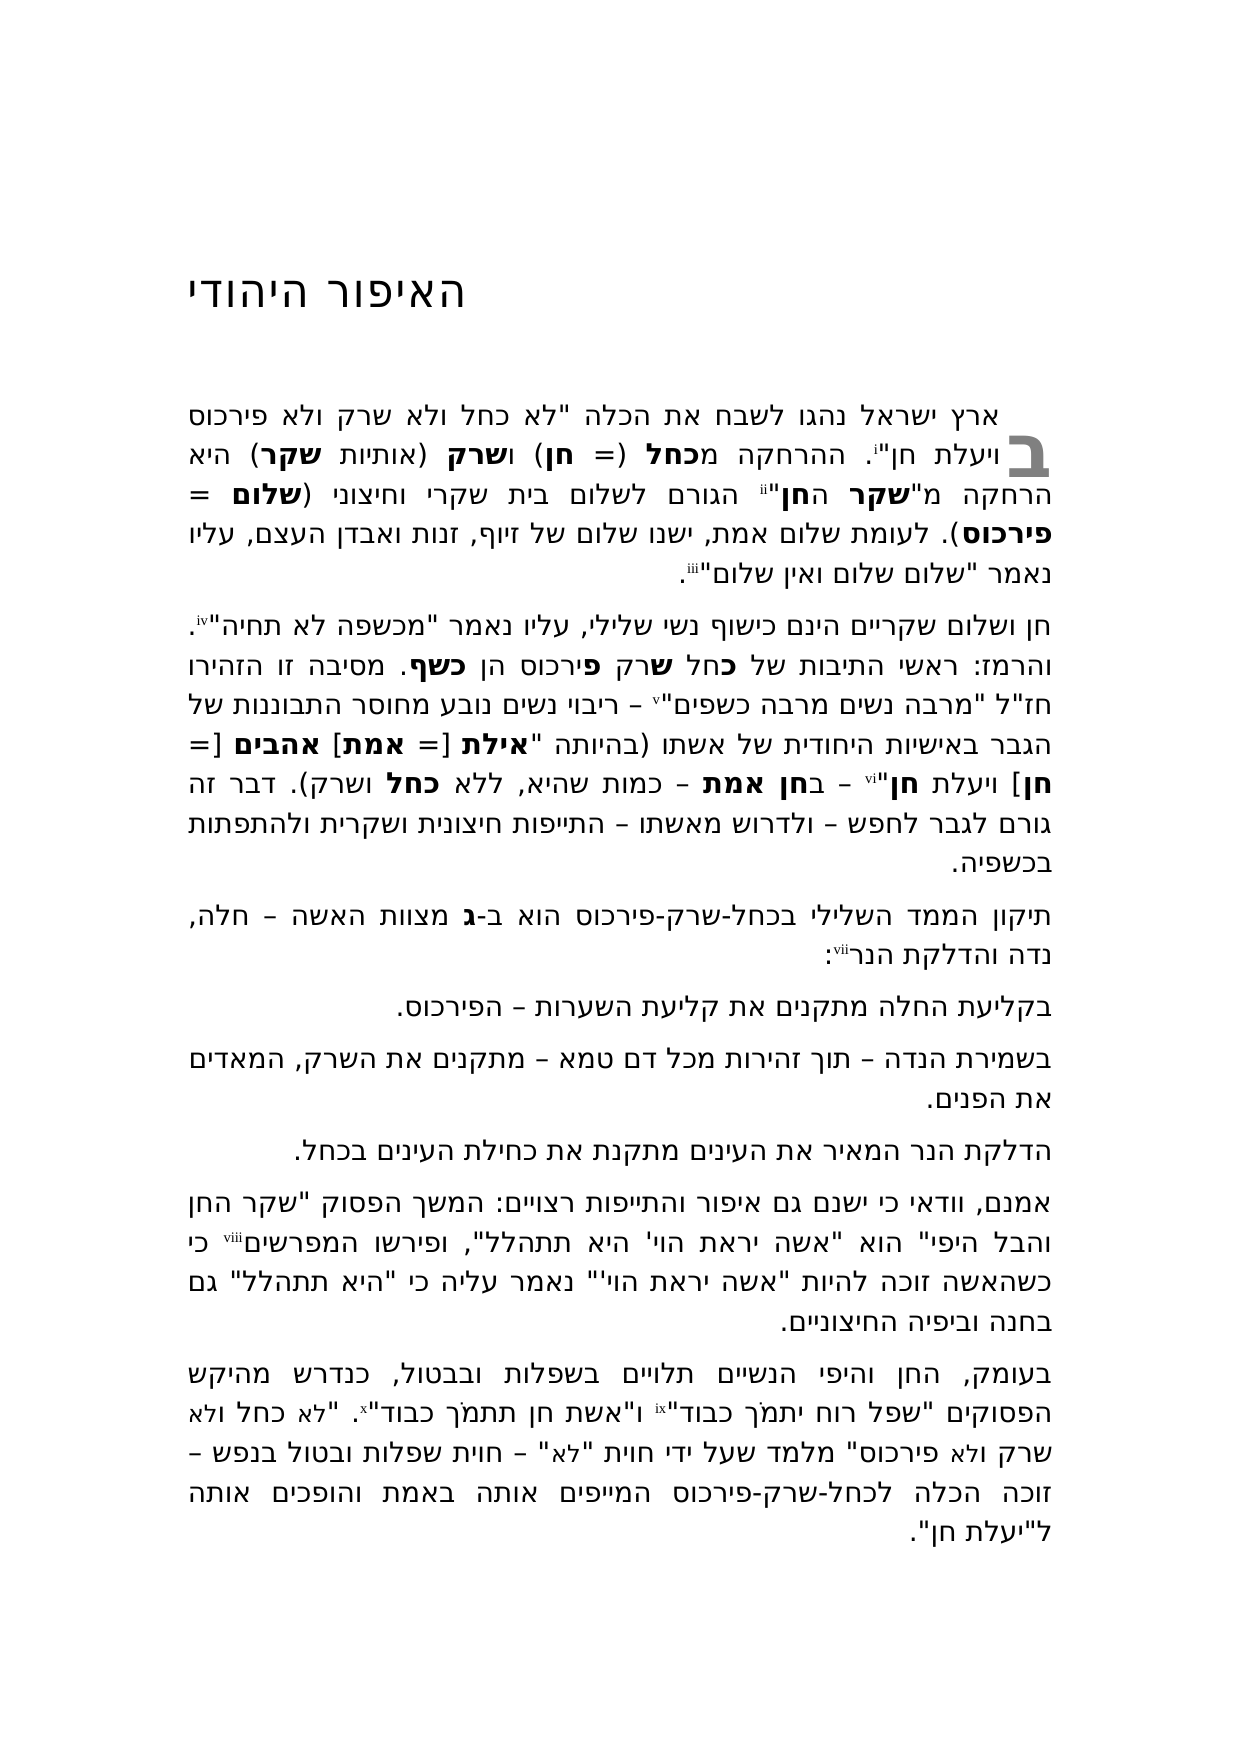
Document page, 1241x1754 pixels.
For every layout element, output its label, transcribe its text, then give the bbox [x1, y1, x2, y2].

text בשמירת הנדה – תוך זהירות מכל דם טמא – מתקנים את השרק, המאדים את הפנים. [187, 1037, 1053, 1116]
text בעומק, החן והיפי הנשיים תלויים בשפלות ובבטול, כנדרש מהיקש הפסוקים "שפל רוח יתמֹך כבוד" ו"אשת חן תתמֹך כבוד". "לא כחל ולא שרק ולא פירכוס" מלמד שעל ידי חוית "לא" – חוית שפלות ובטול בנפש – זוכה הכלה לכחל-שרק-פירכוס המייפים אותה באמת והופכים אותה ל"יעלת חן". [187, 1352, 1053, 1549]
text הדלקת הנר המאיר את העינים מתקנת את כחילת העינים בכחל. [187, 1129, 1053, 1168]
subtitle האיפור היהודי [187, 262, 1057, 318]
text בקליעת החלה מתקנים את קליעת השערות – הפירכוס. [187, 985, 1053, 1024]
text תיקון הממד השלילי בכחל-שרק-פירכוס הוא ב-ג מצוות האשה – חלה, נדה והדלקת הנר: [187, 893, 1053, 972]
text ארץ ישראל נהגו לשבח את הכלה "לא כחל ולא שרק ולא פירכוס ויעלת חן". ההרחקה מכחל (= חן) ושרק (אותיות שקר) היא הרחקה מ"שקר החן" הגורם לשלום בית שקרי וחיצוני (שלום = פירכוס). לעומת שלום אמת, ישנו שלום של זיוף, זנות ואבדן העצם, עליו נאמר "שלום שלום ואין שלום". [187, 393, 1053, 591]
text אמנם, וודאי כי ישנם גם איפור והתייפות רצויים: המשך הפסוק "שקר החן והבל היפי" הוא "אשה יראת הוי' היא תתהלל", ופירשו המפרשים כי כשהאשה זוכה להיות "אשה יראת הוי'" נאמר עליה כי "היא תתהלל" גם בחנה וביפיה החיצוניים. [187, 1181, 1053, 1339]
text חן ושלום שקריים הינם כישוף נשי שלילי, עליו נאמר "מכשפה לא תחיה". והרמז: ראשי התיבות של כחל שרק פירכוס הן כשף. מסיבה זו הזהירו חז"ל "מרבה נשים מרבה כשפים" – ריבוי נשים נובע מחוסר התבוננות של הגבר באישיות היחודית של אשתו (בהיותה "אילת [= אמת] אהבים [= חן] ויעלת חן" – בחן אמת – כמות שהיא, ללא כחל ושרק). דבר זה גורם לגבר לחפש – ולדרוש מאשתו – התייפות חיצונית ושקרית ולהתפתות בכשפיה. [187, 604, 1053, 881]
